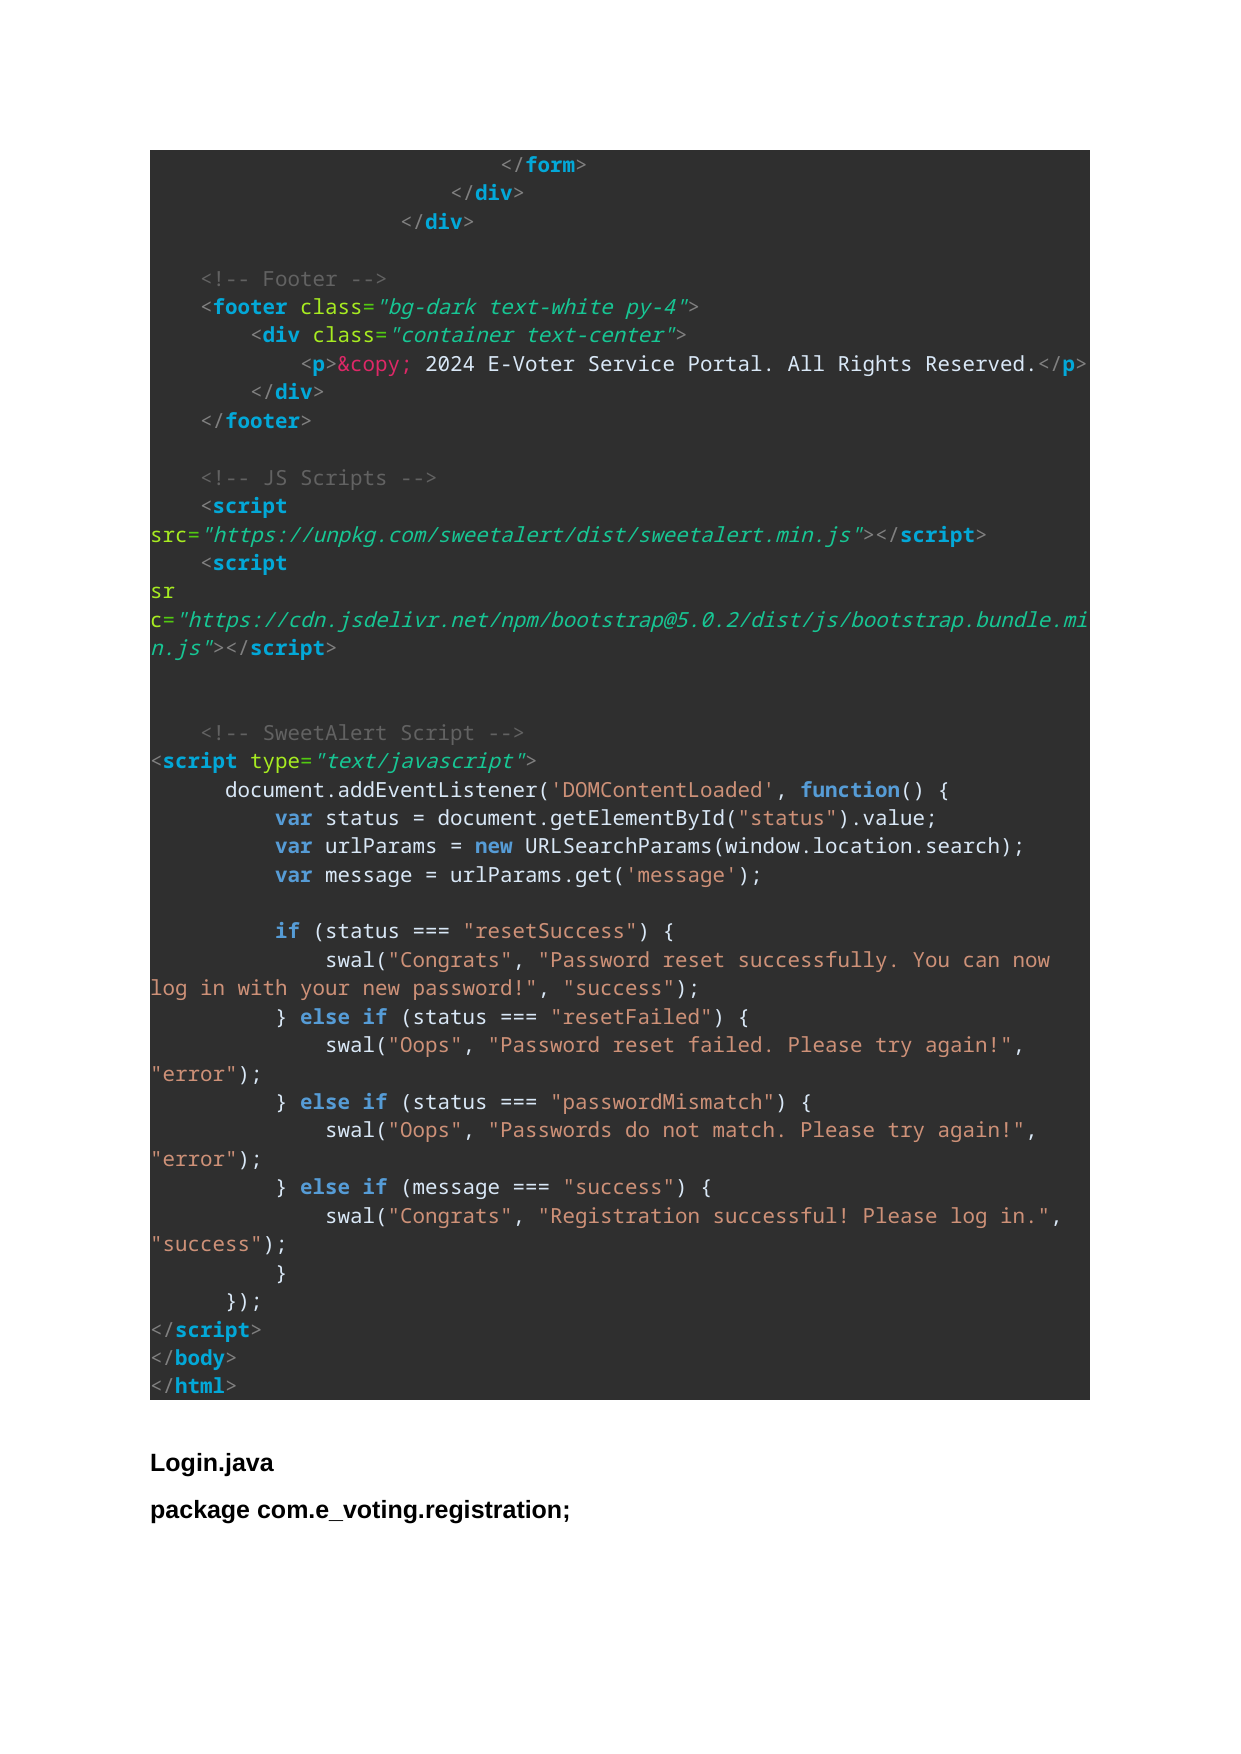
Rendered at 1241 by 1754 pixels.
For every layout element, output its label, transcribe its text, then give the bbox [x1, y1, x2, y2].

text var status = document.getElementById("status").value; [150, 803, 1090, 832]
text }); [150, 1286, 1090, 1315]
text swal("Oops", "Password reset failed. Please try again!", "error"); [150, 1030, 1090, 1087]
text </footer> [150, 406, 1090, 434]
text } else if (status === "passwordMismatch") { [150, 1087, 1090, 1116]
text <p>&copy; 2024 E-Voter Service Portal. All Rights Reserved.</p> [150, 349, 1090, 377]
text <footer class="bg-dark text-white py-4"> [150, 292, 1090, 321]
text swal("Congrats", "Password reset successfully. You can now log in with your new password!", "success"); [150, 945, 1090, 1002]
text } else if (message === "success") { [150, 1172, 1090, 1201]
text <!-- SweetAlert Script --> [150, 718, 1090, 746]
text var message = urlParams.get('message'); [150, 860, 1090, 888]
text <!-- Footer --> [150, 264, 1090, 292]
text package com.e_voting.registration; [150, 1495, 1090, 1524]
text <!-- JS Scripts --> [150, 463, 1090, 491]
text Login.java [150, 1448, 1090, 1476]
text document.addEventListener('DOMContentLoaded', function() { [150, 775, 1090, 803]
text <script src="https://cdn.jsdelivr.net/npm/bootstrap@5.0.2/dist/js/bootstrap.bundle.min.js"></script> [150, 548, 1090, 662]
text </div> [150, 178, 1090, 207]
text </form> [150, 150, 1090, 178]
text if (status === "resetSuccess") { [150, 917, 1090, 945]
text swal("Congrats", "Registration successful! Please log in.", "success"); [150, 1201, 1090, 1258]
text </body> [150, 1343, 1090, 1372]
text swal("Oops", "Passwords do not match. Please try again!", "error"); [150, 1116, 1090, 1172]
text </div> [150, 377, 1090, 406]
text </html> [150, 1372, 1090, 1400]
text <script src="https://unpkg.com/sweetalert/dist/sweetalert.min.js"></script> [150, 491, 1090, 548]
text </script> [150, 1315, 1090, 1343]
text <script type="text/javascript"> [150, 746, 1090, 775]
text var urlParams = new URLSearchParams(window.location.search); [150, 832, 1090, 860]
text </div> [150, 207, 1090, 235]
text } else if (status === "resetFailed") { [150, 1002, 1090, 1030]
text <div class="container text-center"> [150, 321, 1090, 349]
text } [150, 1258, 1090, 1286]
